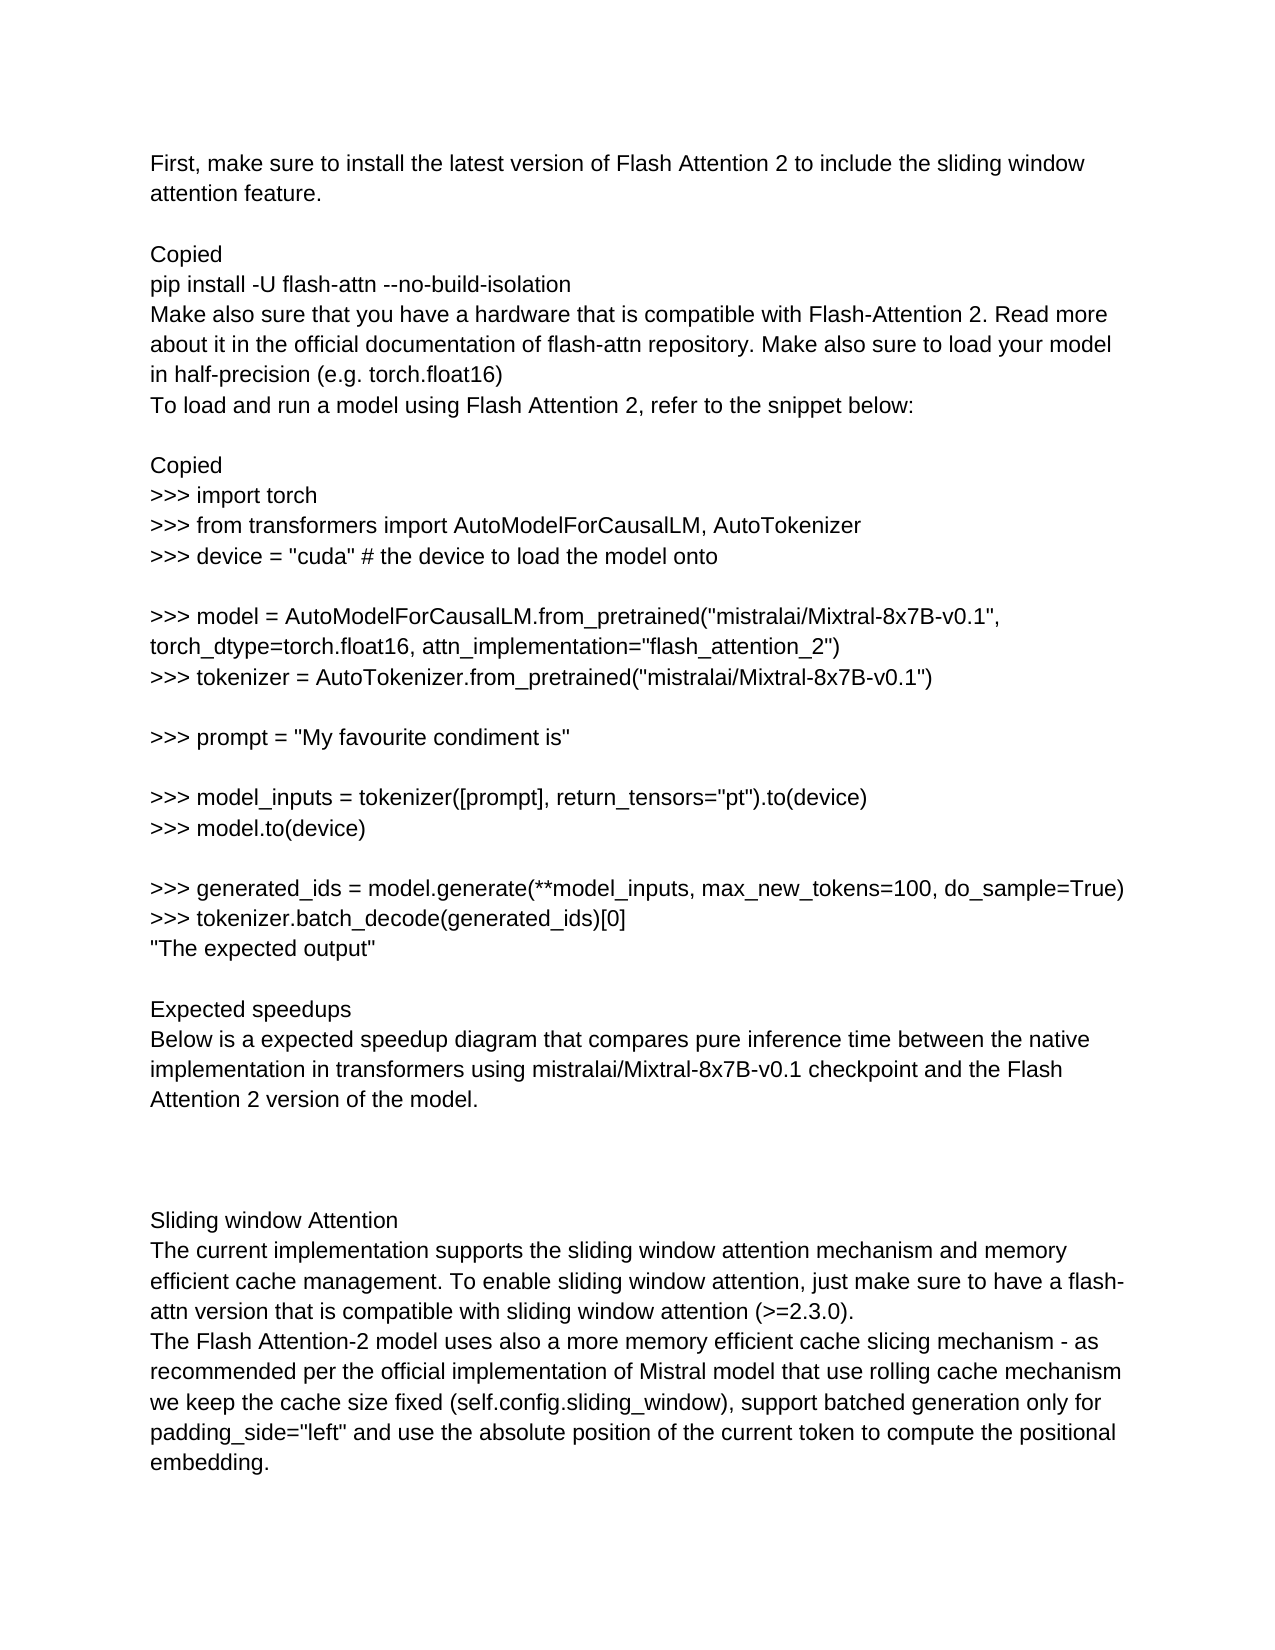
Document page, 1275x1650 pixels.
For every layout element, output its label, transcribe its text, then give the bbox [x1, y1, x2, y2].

text >>> model = AutoModelForCausalLM.from_pretrained("mistralai/Mixtral-8x7B-v0.1", torch_dtype=torch.float16, attn_implementation="flash_attention_2") [150, 603, 1125, 660]
text First, make sure to install the latest version of Flash Attention 2 to include the sliding window attention feature. [150, 150, 1125, 207]
text Expected speedups [150, 996, 1125, 1022]
text >>> tokenizer.batch_decode(generated_ids)[0] [150, 905, 1125, 932]
text >>> model.to(device) [150, 814, 1125, 841]
text >>> generated_ids = model.generate(**model_inputs, max_new_tokens=100, do_sample=True) [150, 875, 1125, 901]
text The current implementation supports the sliding window attention mechanism and memory efficient cache management. To enable sliding window attention, just make sure to have a flash-attn version that is compatible with sliding window attention (>=2.3.0). [150, 1237, 1125, 1324]
text >>> tokenizer = AutoTokenizer.from_pretrained("mistralai/Mixtral-8x7B-v0.1") [150, 663, 1125, 690]
text >>> prompt = "My favourite condiment is" [150, 724, 1125, 750]
text To load and run a model using Flash Attention 2, refer to the snippet below: [150, 392, 1125, 418]
text >>> from transformers import AutoModelForCausalLM, AutoTokenizer [150, 512, 1125, 539]
text Copied [150, 452, 1125, 478]
text Below is a expected speedup diagram that compares pure inference time between the native implementation in transformers using mistralai/Mixtral-8x7B-v0.1 checkpoint and the Flash Attention 2 version of the model. [150, 1026, 1125, 1113]
text pip install -U flash-attn --no-build-isolation [150, 271, 1125, 297]
text >>> import torch [150, 482, 1125, 509]
text >>> device = "cuda" # the device to load the model onto [150, 543, 1125, 569]
text "The expected output" [150, 935, 1125, 962]
text Sliding window Attention [150, 1207, 1125, 1234]
text Copied [150, 241, 1125, 267]
text The Flash Attention-2 model uses also a more memory efficient cache slicing mechanism - as recommended per the official implementation of Mistral model that use rolling cache mechanism we keep the cache size fixed (self.config.sliding_window), support batched generation only for padding_side="left" and use the absolute position of the current token to compute the positional embedding. [150, 1328, 1125, 1475]
text Make also sure that you have a hardware that is compatible with Flash-Attention 2. Read more about it in the official documentation of flash-attn repository. Make also sure to load your model in half-precision (e.g. torch.float16) [150, 301, 1125, 388]
text >>> model_inputs = tokenizer([prompt], return_tensors="pt").to(device) [150, 784, 1125, 811]
